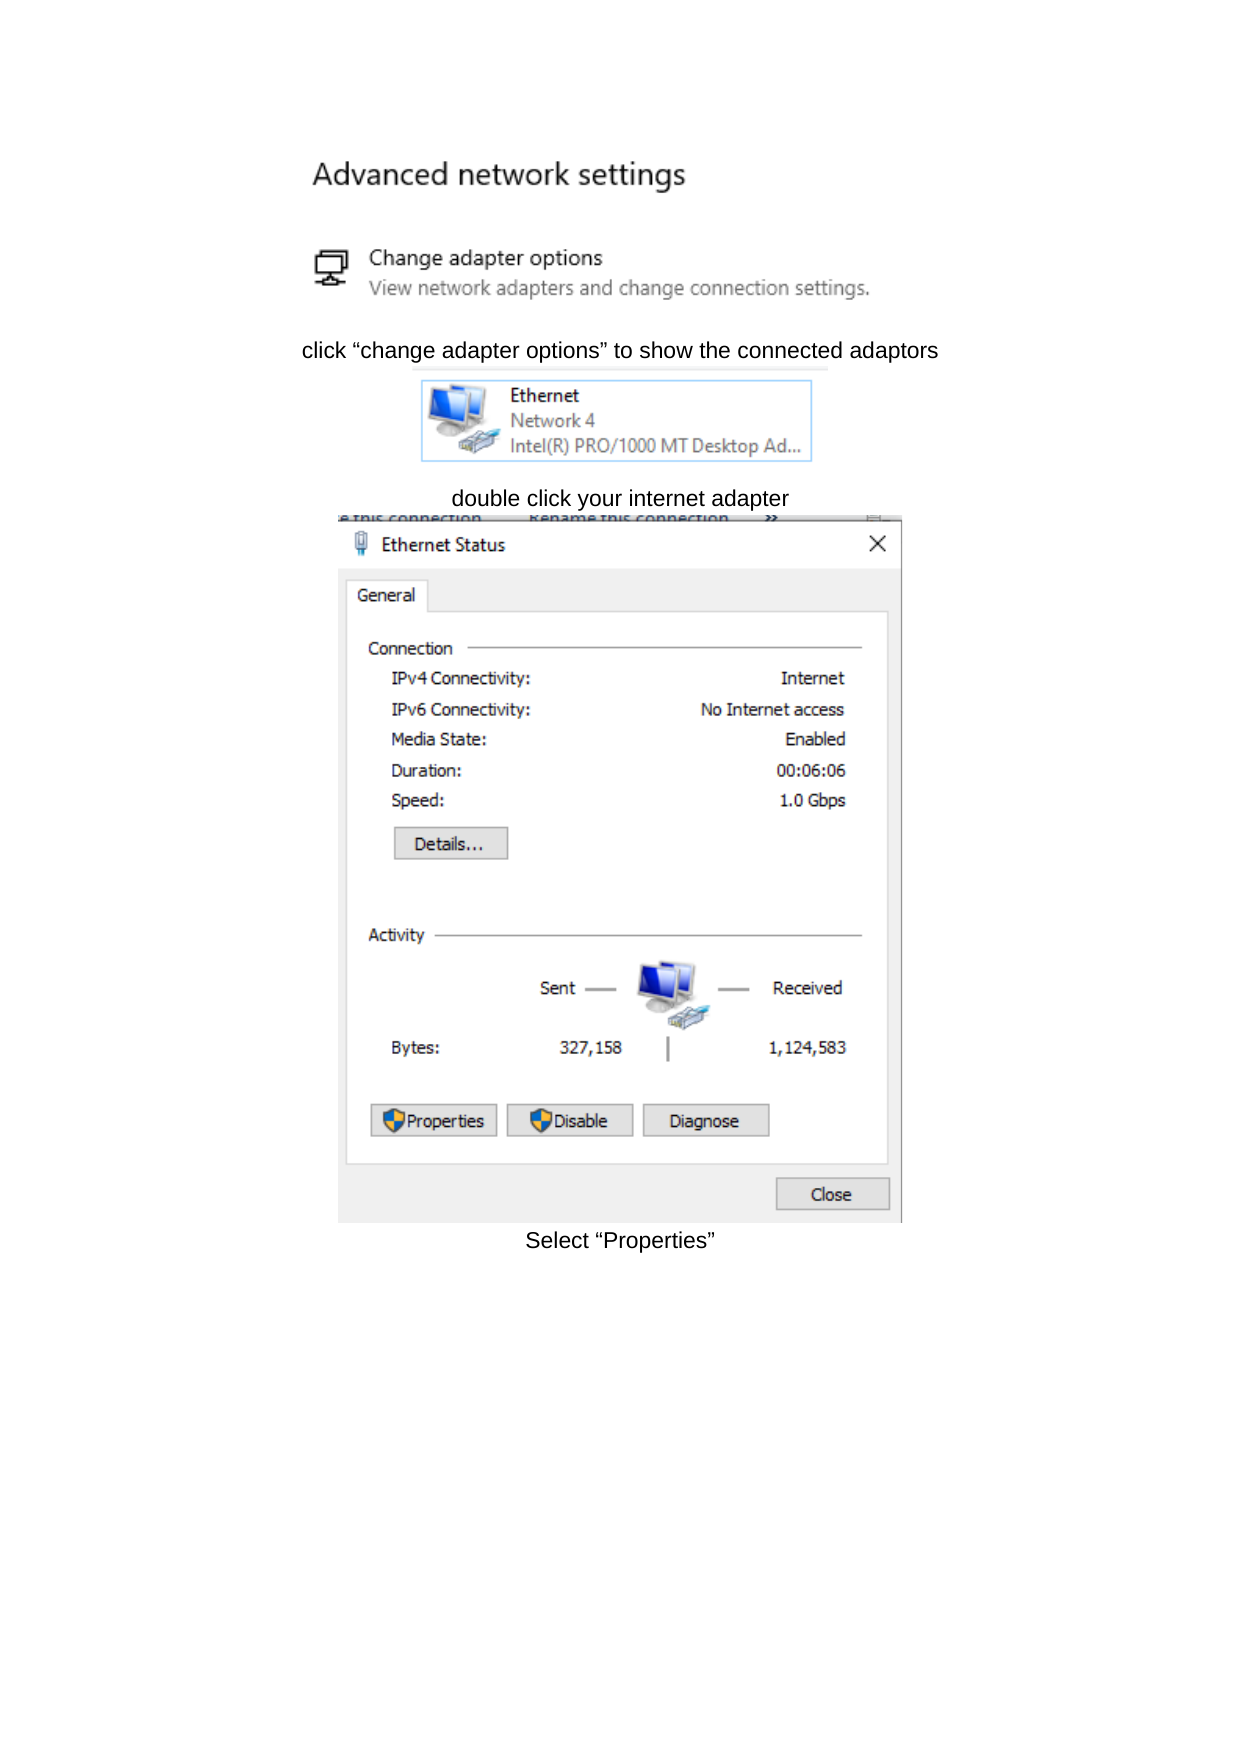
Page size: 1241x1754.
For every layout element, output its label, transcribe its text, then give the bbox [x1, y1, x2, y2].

text double click your internet adapter [150, 485, 1090, 511]
picture [338, 515, 903, 1223]
text Select “Properties” [150, 1227, 1090, 1253]
picture [412, 366, 828, 481]
picture [288, 150, 953, 333]
text click “change adapter options” to show the connected adaptors [150, 337, 1090, 363]
